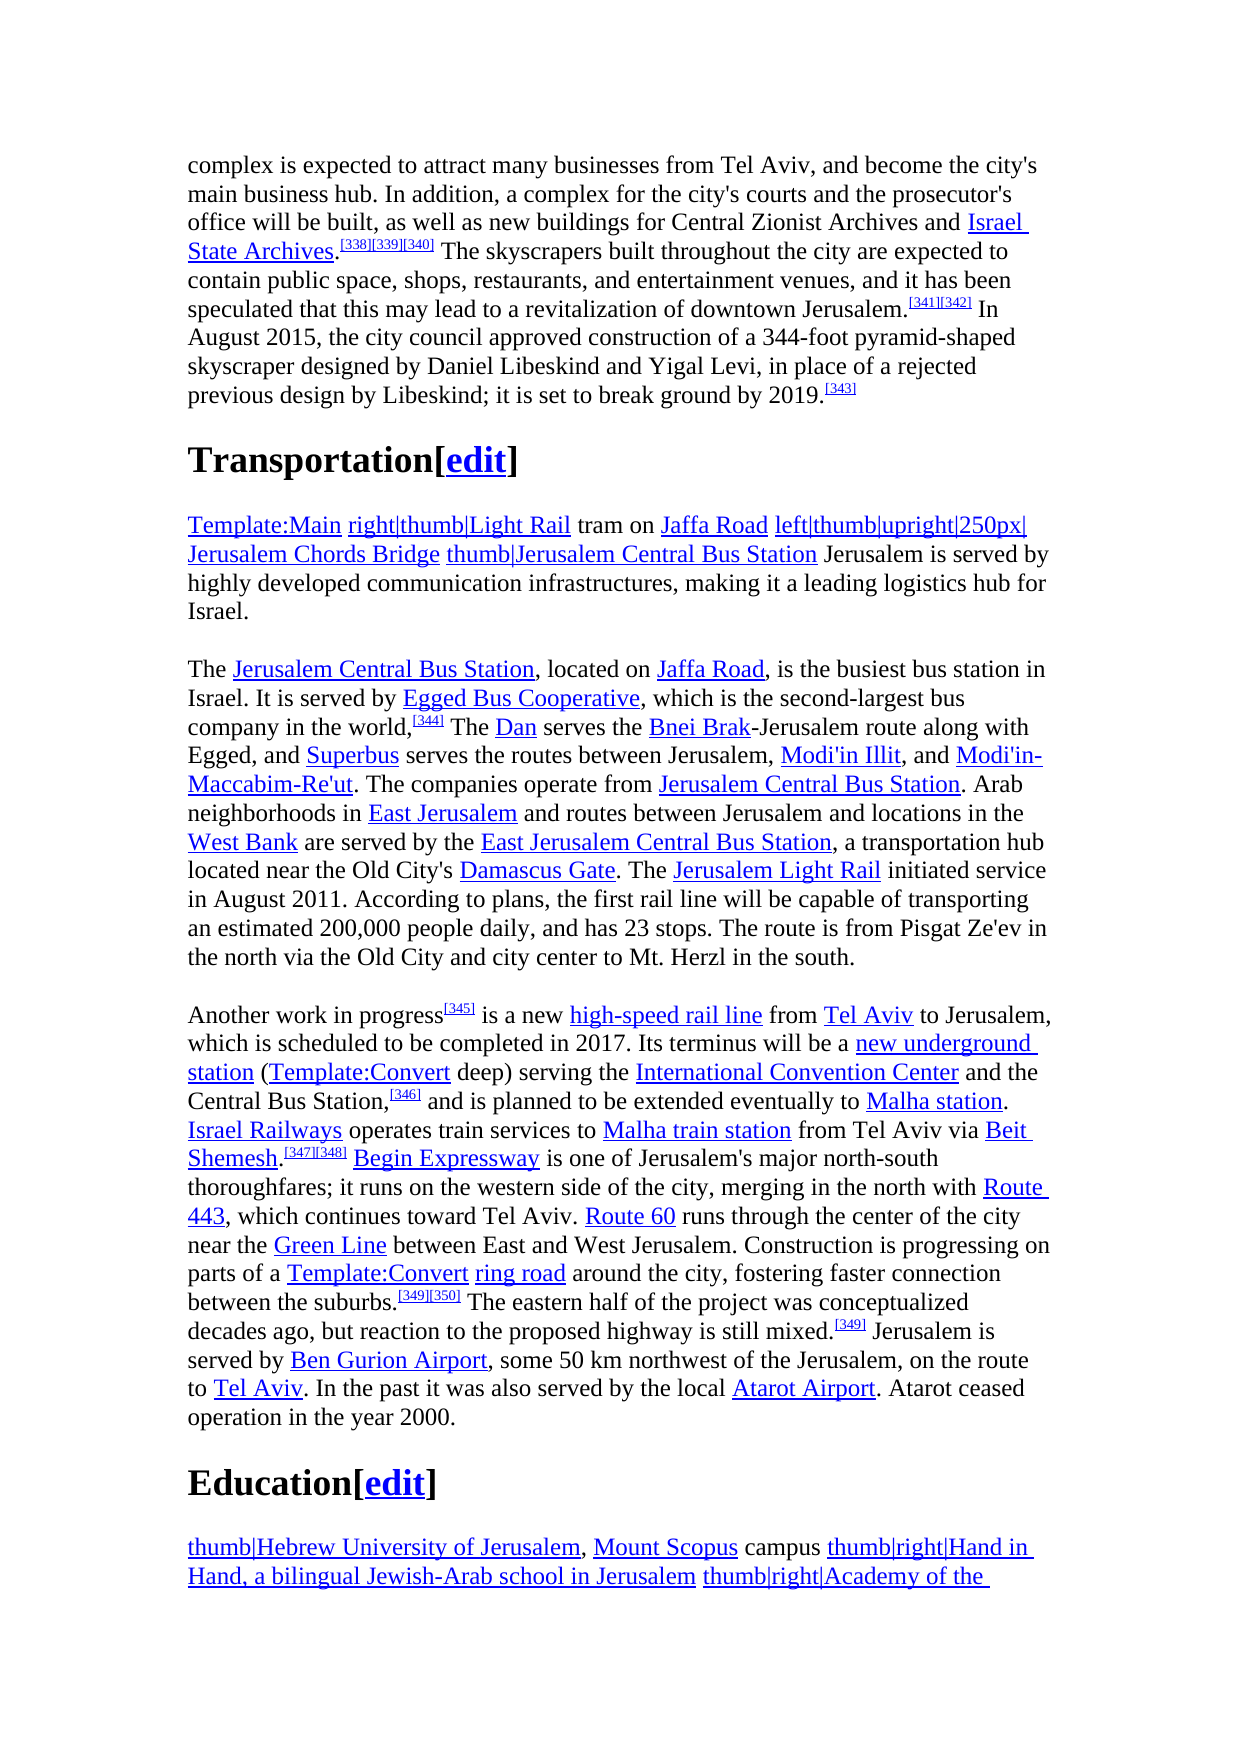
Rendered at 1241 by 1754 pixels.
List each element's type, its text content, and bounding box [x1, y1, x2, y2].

text The Jerusalem Central Bus Station, located on Jaffa Road, is the busiest bus station in Israel. It is served by Egged Bus Cooperative, which is the second-largest bus company in the world,[344] The Dan serves the Bnei Brak-Jerusalem route along with Egged, and Superbus serves the routes between Jerusalem, Modi'in Illit, and Modi'in-Maccabim-Re'ut. The companies operate from Jerusalem Central Bus Station. Arab neighborhoods in East Jerusalem and routes between Jerusalem and locations in the West Bank are served by the East Jerusalem Central Bus Station, a transportation hub located near the Old City's Damascus Gate. The Jerusalem Light Rail initiated service in August 2011. According to plans, the first rail line will be capable of transporting an estimated 200,000 people daily, and has 23 stops. The route is from Pisgat Ze'ev in the north via the Old City and city center to Mt. Herzl in the south. [187, 654, 1053, 971]
subtitle Transportation[edit] [187, 438, 1053, 481]
subtitle Education[edit] [187, 1460, 1053, 1503]
text Template:Main right|thumb|Light Rail tram on Jaffa Road left|thumb|upright|250px|Jerusalem Chords Bridge thumb|Jerusalem Central Bus Station Jerusalem is served by highly developed communication infrastructures, making it a leading logistics hub for Israel. [187, 510, 1053, 625]
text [187, 1532, 1053, 1590]
text Another work in progress[345] is a new high-speed rail line from Tel Aviv to Jerusalem, which is scheduled to be completed in 2017. Its terminus will be a new underground station (Template:Convert deep) serving the International Convention Center and the Central Bus Station,[346] and is planned to be extended eventually to Malha station. Israel Railways operates train services to Malha train station from Tel Aviv via Beit Shemesh.[347][348] Begin Expressway is one of Jerusalem's major north-south thoroughfares; it runs on the western side of the city, merging in the north with Route 443, which continues toward Tel Aviv. Route 60 runs through the center of the city near the Green Line between East and West Jerusalem. Construction is progressing on parts of a Template:Convert ring road around the city, fostering faster connection between the suburbs.[349][350] The eastern half of the project was conceptualized decades ago, but reaction to the proposed highway is still mixed.[349] Jerusalem is served by Ben Gurion Airport, some 50 km northwest of the Jerusalem, on the route to Tel Aviv. In the past it was also served by the local Atarot Airport. Atarot ceased operation in the year 2000. [187, 1000, 1053, 1431]
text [187, 150, 1053, 409]
